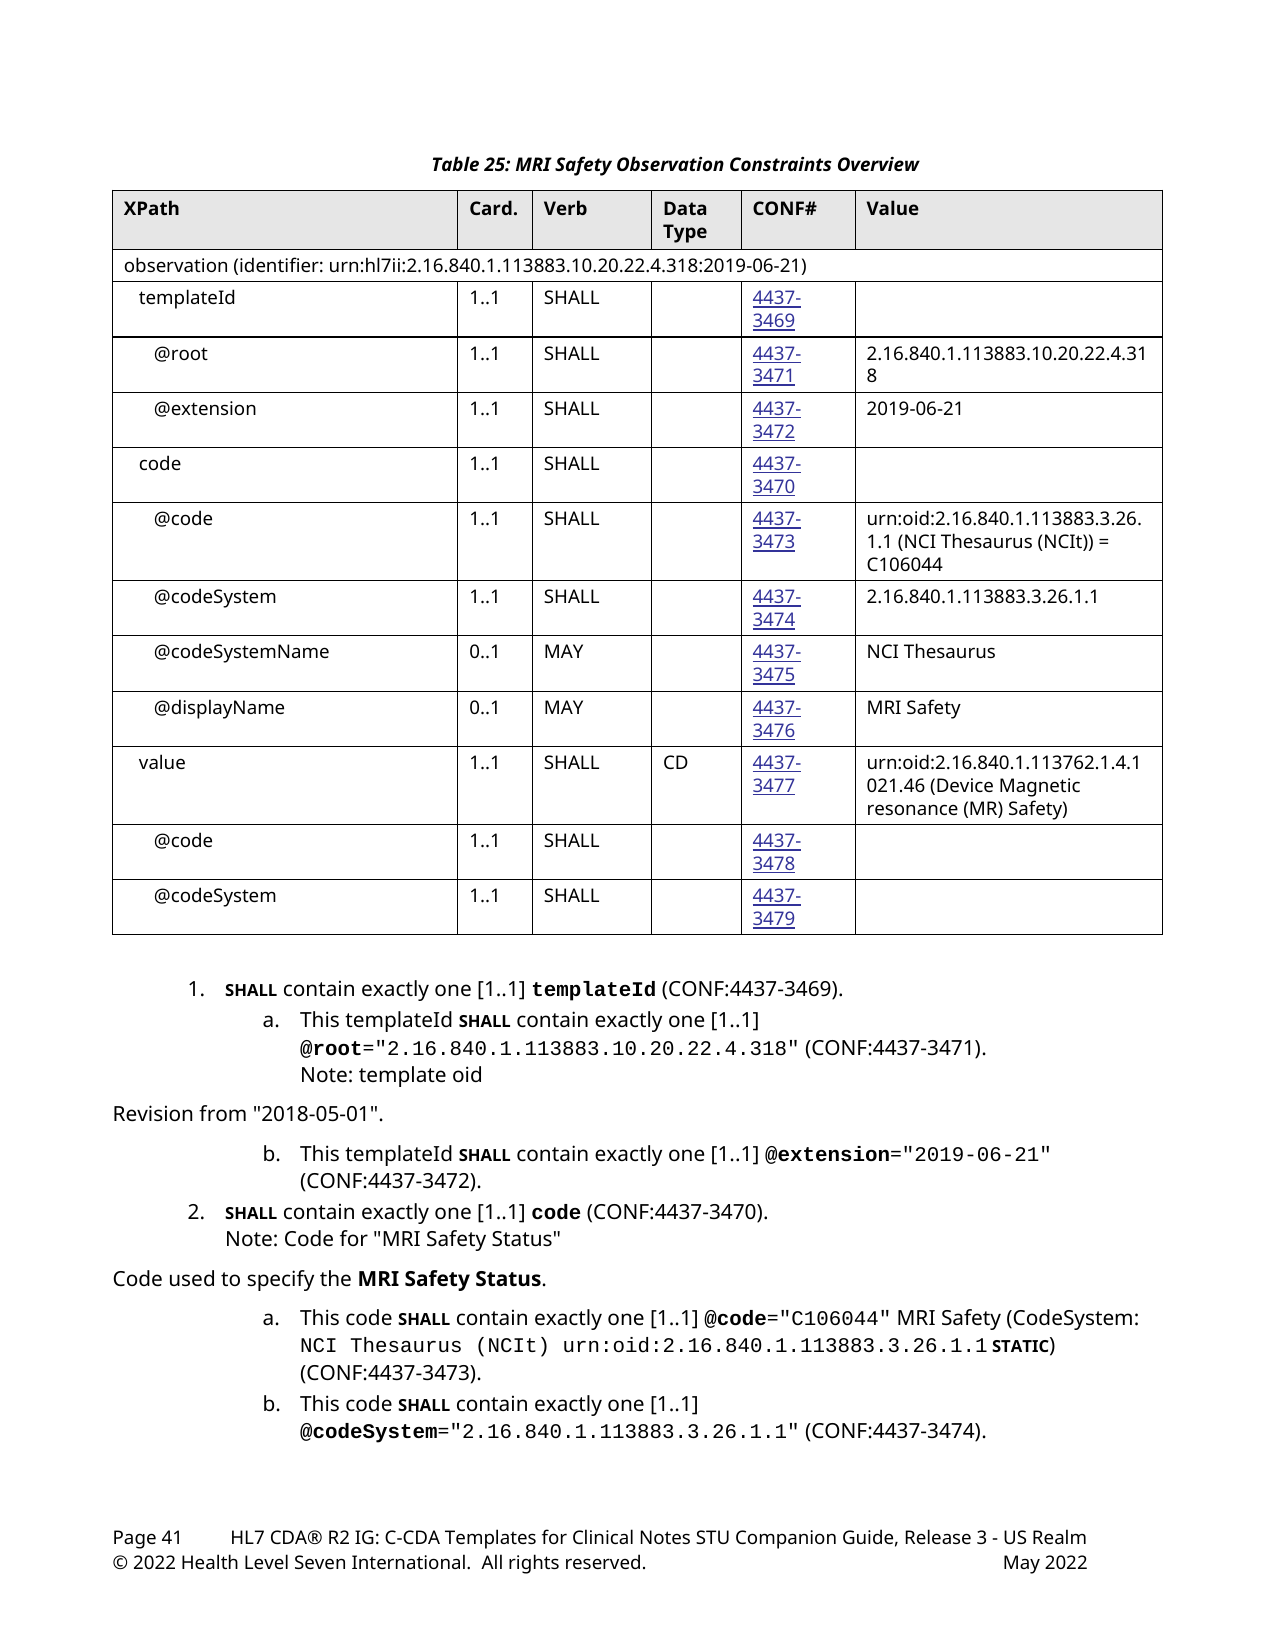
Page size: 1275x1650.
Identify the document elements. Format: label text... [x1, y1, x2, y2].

table_cell code [113, 448, 457, 502]
table_cell 2.16.840.1.113883.10.20.22.4.318 [856, 338, 1162, 392]
table_cell SHALL [533, 747, 651, 824]
table_cell 4437-3473 [742, 503, 855, 580]
table_cell NCI Thesaurus [856, 636, 1162, 691]
table_cell 4437-3477 [742, 747, 855, 824]
table_cell 2019-06-21 [856, 393, 1162, 447]
table_cell @codeSystem [113, 581, 457, 635]
table_cell @displayName [113, 692, 457, 746]
table_cell SHALL [533, 503, 651, 580]
table_header Data Type [652, 191, 741, 249]
table_cell urn:oid:2.16.840.1.113762.1.4.1021.46 (Device Magnetic resonance (MR) Safety) [856, 747, 1162, 824]
table_cell [856, 880, 1162, 934]
table_cell SHALL [533, 393, 651, 447]
list SHALL contain exactly one [1..1] templateId (CONF:4437-3469). [187, 975, 1162, 1002]
text Table 25: MRI Safety Observation Constraints Overview [187, 150, 1162, 177]
table_cell @code [113, 503, 457, 580]
list This code SHALL contain exactly one [1..1] @code="C106044" MRI Safety (CodeSystem: NCI Thesaurus (NCIt) urn:oid:2.16.840.1.113883.3.26.1.1 STATIC) (CONF:4437-3473). [262, 1304, 1162, 1385]
table_cell templateId [113, 282, 457, 336]
table_cell @codeSystemName [113, 636, 457, 691]
table_cell 4437-3471 [742, 338, 855, 392]
table_header Card. [458, 191, 532, 249]
table_cell [652, 503, 741, 580]
table_cell 1..1 [458, 282, 532, 336]
table_header Value [856, 191, 1162, 249]
table_cell 1..1 [458, 747, 532, 824]
table_cell 0..1 [458, 636, 532, 691]
table_cell 4437-3476 [742, 692, 855, 746]
table_cell MAY [533, 692, 651, 746]
table_cell 1..1 [458, 503, 532, 580]
table_cell 4437-3472 [742, 393, 855, 447]
list This templateId SHALL contain exactly one [1..1] @extension="2019-06-21" (CONF:4437-3472). [262, 1139, 1162, 1194]
table_cell SHALL [533, 338, 651, 392]
table_cell SHALL [533, 880, 651, 934]
table_cell SHALL [533, 282, 651, 336]
table_cell [856, 448, 1162, 502]
table_cell [652, 282, 741, 336]
table_cell 1..1 [458, 448, 532, 502]
table_cell 2.16.840.1.113883.3.26.1.1 [856, 581, 1162, 635]
table_cell 4437-3479 [742, 880, 855, 934]
table_cell [856, 825, 1162, 879]
table_cell @extension [113, 393, 457, 447]
table_cell observation (identifier: urn:hl7ii:2.16.840.1.113883.10.20.22.4.318:2019-06-21) [113, 250, 1162, 281]
table_header CONF# [742, 191, 855, 249]
table_header Verb [533, 191, 651, 249]
table_cell 4437-3478 [742, 825, 855, 879]
table_cell SHALL [533, 448, 651, 502]
table_cell 4437-3474 [742, 581, 855, 635]
table_cell MAY [533, 636, 651, 691]
table_cell 4437-3470 [742, 448, 855, 502]
table_cell MRI Safety [856, 692, 1162, 746]
table_cell [856, 282, 1162, 336]
table_cell @codeSystem [113, 880, 457, 934]
table_cell CD [652, 747, 741, 824]
table_cell urn:oid:2.16.840.1.113883.3.26.1.1 (NCI Thesaurus (NCIt)) = C106044 [856, 503, 1162, 580]
table_cell @code [113, 825, 457, 879]
text Revision from "2018-05-01". [112, 1100, 1162, 1127]
table_cell 4437-3469 [742, 282, 855, 336]
table_cell SHALL [533, 581, 651, 635]
table_cell [652, 393, 741, 447]
table_cell 4437-3475 [742, 636, 855, 691]
table_cell 1..1 [458, 825, 532, 879]
table_cell 1..1 [458, 880, 532, 934]
table_cell 1..1 [458, 393, 532, 447]
table_header XPath [113, 191, 457, 249]
table_cell @root [113, 338, 457, 392]
list SHALL contain exactly one [1..1] code (CONF:4437-3470). Note: Code for "MRI Safety Status" [187, 1198, 1162, 1252]
table_cell 0..1 [458, 692, 532, 746]
table_cell SHALL [533, 825, 651, 879]
table_cell [652, 448, 741, 502]
table_cell 1..1 [458, 338, 532, 392]
table_cell [652, 692, 741, 746]
list This code SHALL contain exactly one [1..1] @codeSystem="2.16.840.1.113883.3.26.1.1" (CONF:4437-3474). [262, 1389, 1162, 1444]
table_cell [652, 880, 741, 934]
table_cell [652, 338, 741, 392]
table_cell [652, 825, 741, 879]
table_cell 1..1 [458, 581, 532, 635]
table_cell [652, 636, 741, 691]
table_cell [652, 581, 741, 635]
list This templateId SHALL contain exactly one [1..1] @root="2.16.840.1.113883.10.20.22.4.318" (CONF:4437-3471). Note: template oid [262, 1006, 1162, 1087]
text Code used to specify the MRI Safety Status. [112, 1264, 1162, 1292]
table_cell value [113, 747, 457, 824]
